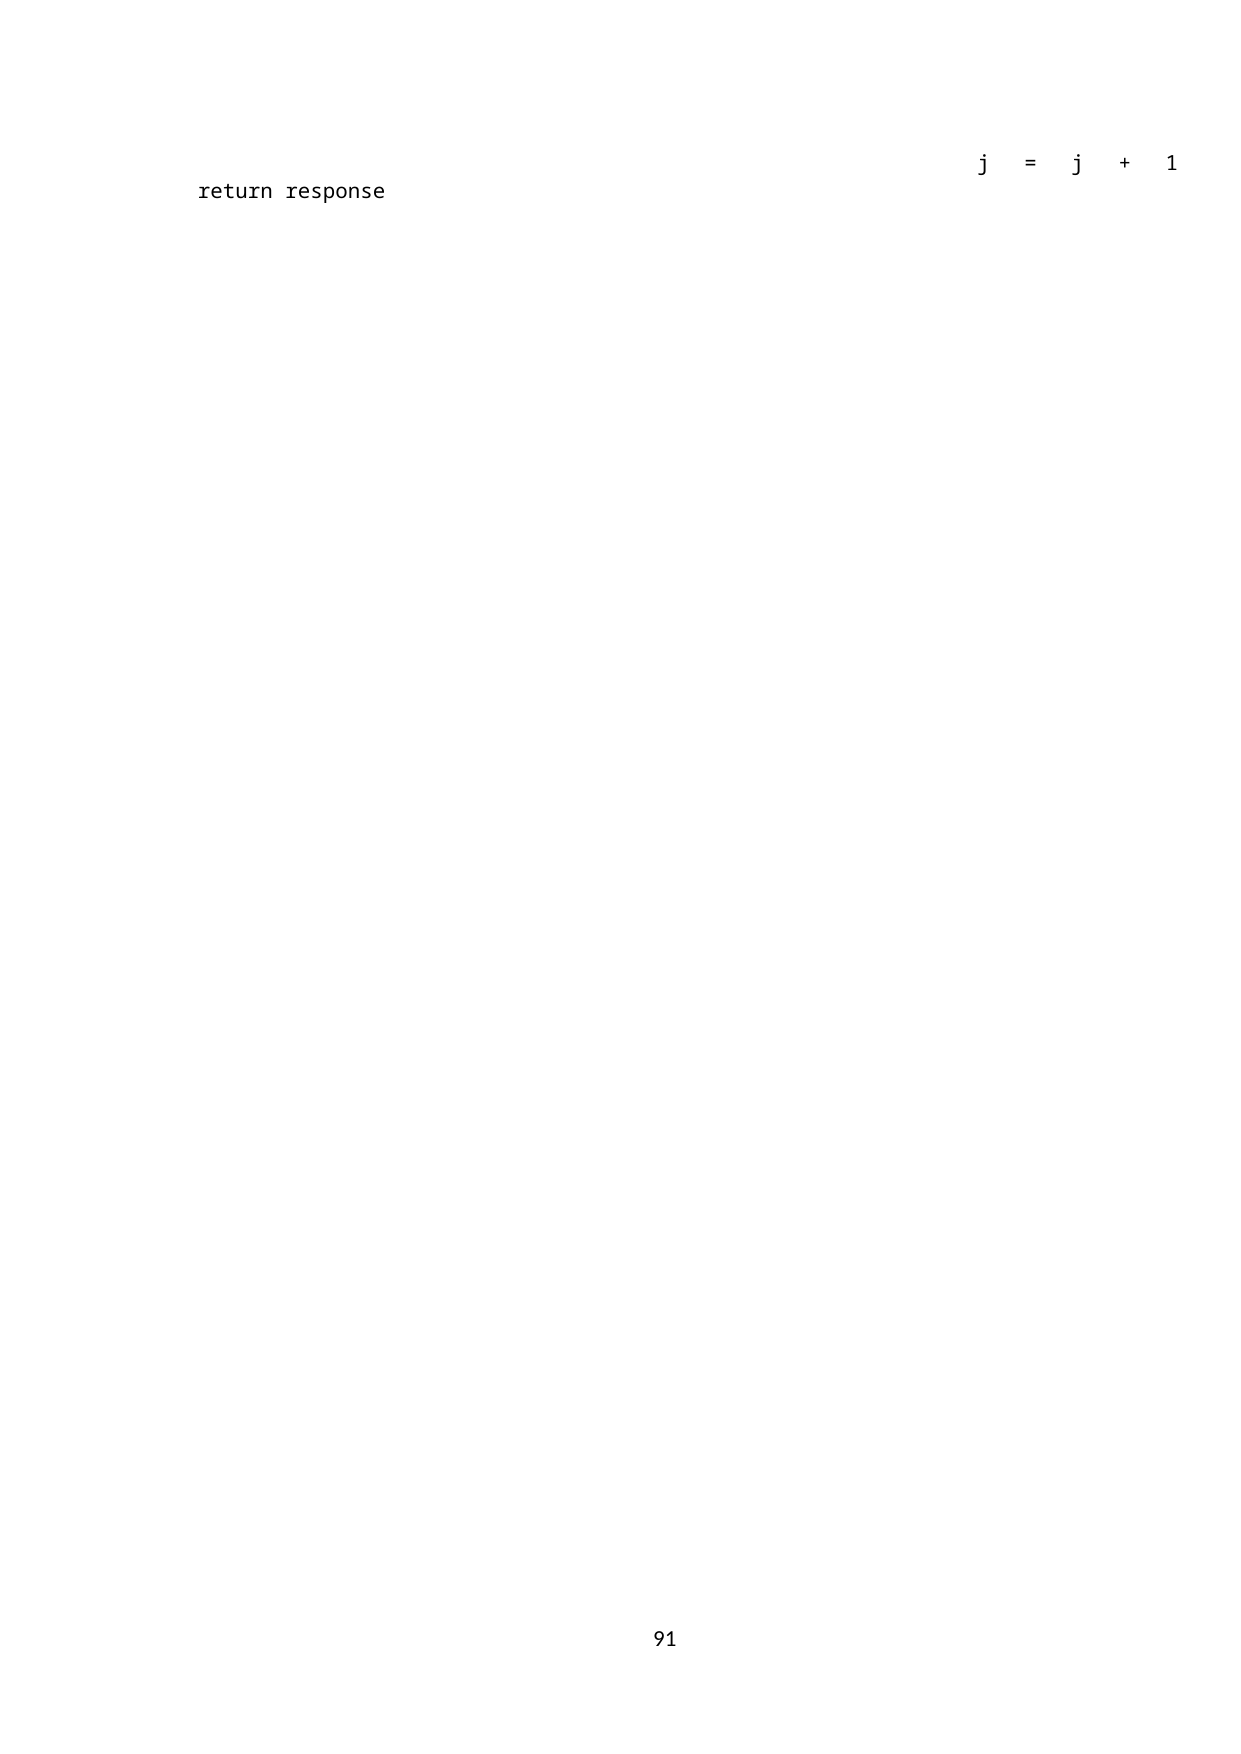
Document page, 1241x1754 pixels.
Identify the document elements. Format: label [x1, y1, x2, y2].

text [148, 148, 1181, 204]
